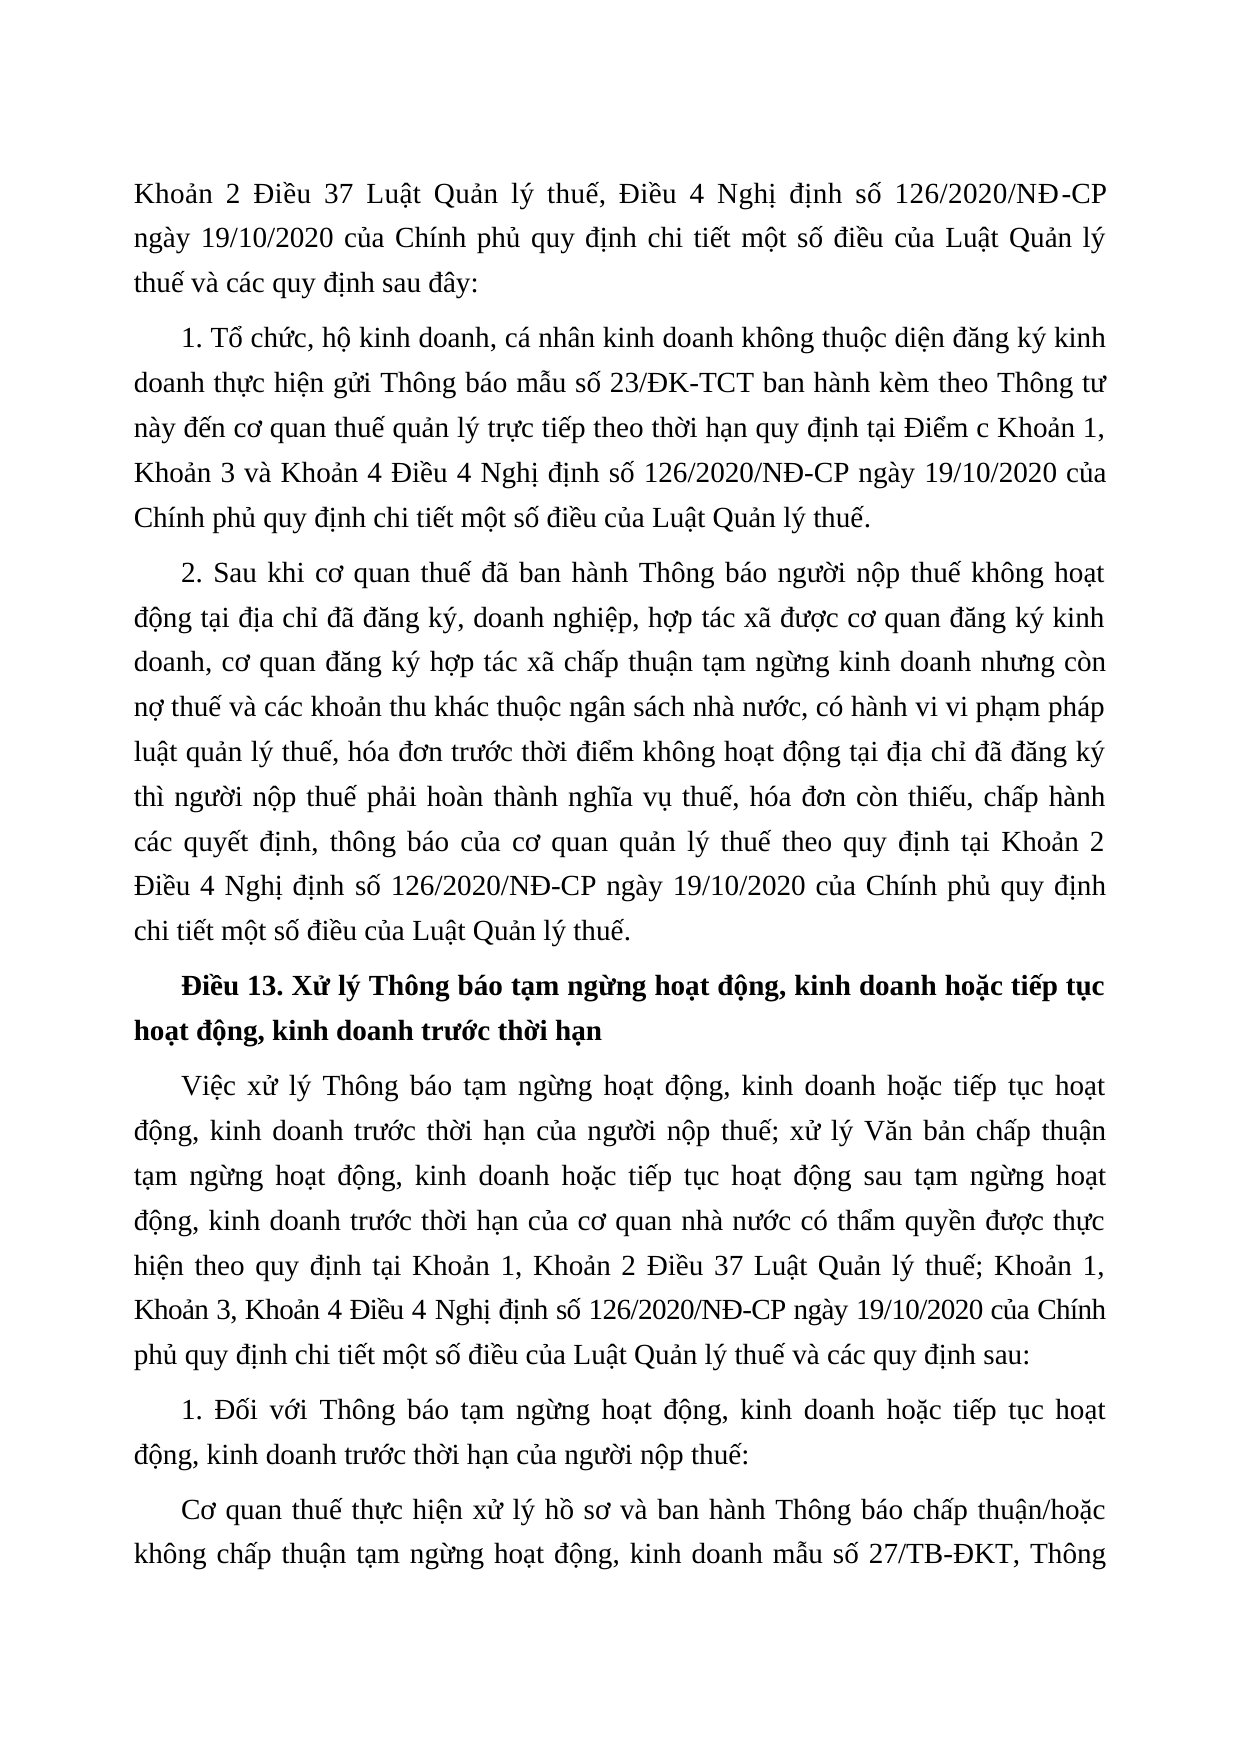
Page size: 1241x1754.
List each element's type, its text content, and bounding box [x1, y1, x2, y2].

text 1. Đối với Thông báo tạm ngừng hoạt động, kinh doanh hoặc tiếp tục hoạt động, kinh doanh trước thời hạn của người nộp thuế: [133, 1384, 1107, 1473]
text Việc xử lý Thông báo tạm ngừng hoạt động, kinh doanh hoặc tiếp tục hoạt động, kinh doanh trước thời hạn của người nộp thuế; xử lý Văn bản chấp thuận tạm ngừng hoạt động, kinh doanh hoặc tiếp tục hoạt động sau tạm ngừng hoạt động, kinh doanh trước thời hạn của cơ quan nhà nước có thẩm quyền được thực hiện theo quy định tại Khoản 1, Khoản 2 Điều 37 Luật Quản lý thuế; Khoản 1, Khoản 3, Khoản 4 Điều 4 Nghị định số 126/2020/NĐ-CP ngày 19/10/2020 của Chính phủ quy định chi tiết một số điều của Luật Quản lý thuế và các quy định sau: [133, 1060, 1107, 1373]
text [133, 167, 1107, 302]
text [133, 1484, 1107, 1573]
text 2. Sau khi cơ quan thuế đã ban hành Thông báo người nộp thuế không hoạt động tại địa chỉ đã đăng ký, doanh nghiệp, hợp tác xã được cơ quan đăng ký kinh doanh, cơ quan đăng ký hợp tác xã chấp thuận tạm ngừng kinh doanh nhưng còn nợ thuế và các khoản thu khác thuộc ngân sách nhà nước, có hành vi vi phạm pháp luật quản lý thuế, hóa đơn trước thời điểm không hoạt động tại địa chỉ đã đăng ký thì người nộp thuế phải hoàn thành nghĩa vụ thuế, hóa đơn còn thiếu, chấp hành các quyết định, thông báo của cơ quan quản lý thuế theo quy định tại Khoản 2 Điều 4 Nghị định số 126/2020/NĐ-CP ngày 19/10/2020 của Chính phủ quy định chi tiết một số điều của Luật Quản lý thuế. [133, 546, 1107, 949]
text 1. Tổ chức, hộ kinh doanh, cá nhân kinh doanh không thuộc diện đăng ký kinh doanh thực hiện gửi Thông báo mẫu số 23/ĐK-TCT ban hành kèm theo Thông tư này đến cơ quan thuế quản lý trực tiếp theo thời hạn quy định tại Điểm c Khoản 1, Khoản 3 và Khoản 4 Điều 4 Nghị định số 126/2020/NĐ-CP ngày 19/10/2020 của Chính phủ quy định chi tiết một số điều của Luật Quản lý thuế. [133, 312, 1107, 536]
text Điều 13. Xử lý Thông báo tạm ngừng hoạt động, kinh doanh hoặc tiếp tục hoạt động, kinh doanh trước thời hạn [133, 960, 1107, 1049]
